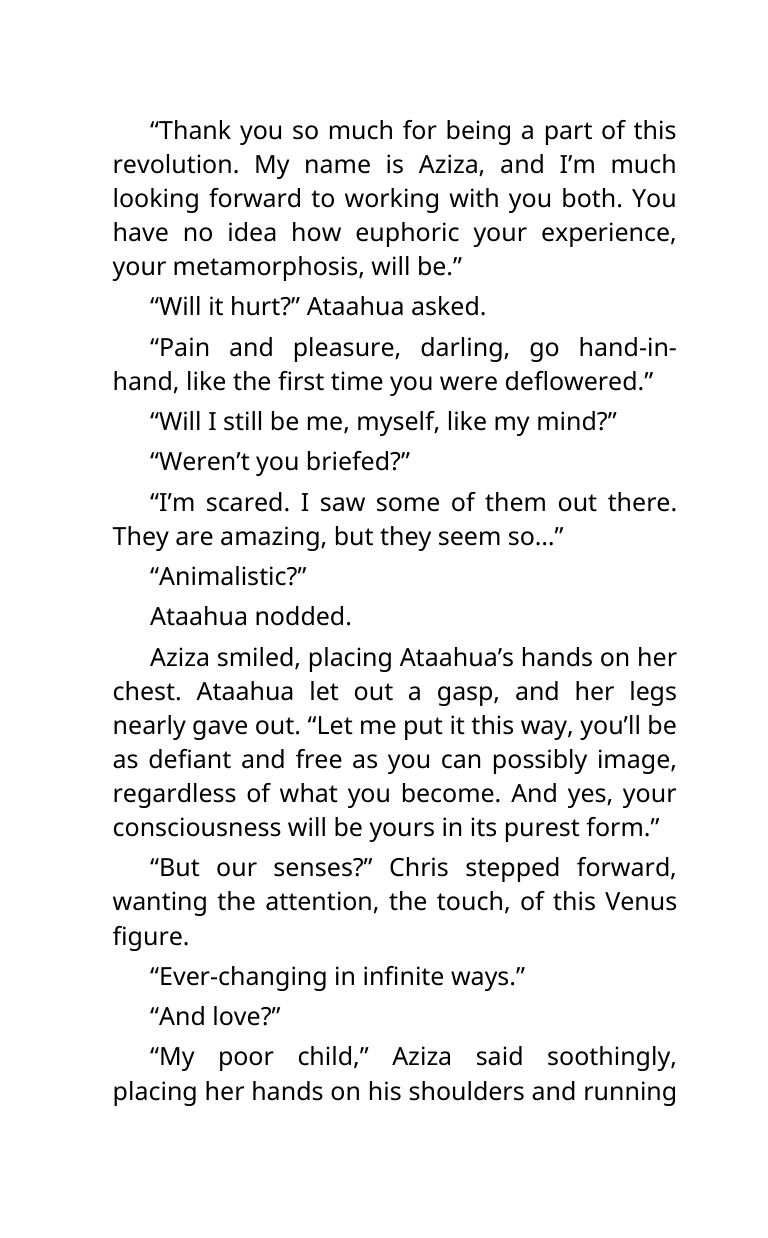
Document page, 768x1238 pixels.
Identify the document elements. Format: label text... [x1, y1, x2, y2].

text “And love?” [112, 999, 678, 1033]
text “Thank you so much for being a part of this revolution. My name is Aziza, and I’m much looking forward to working with you both. You have no idea how euphoric your experience, your metamorphosis, will be.” [112, 112, 678, 283]
text “I’m scared. I saw some of them out there. They are amazing, but they seem so…” [112, 484, 678, 552]
text “But our senses?” Chris stepped forward, wanting the attention, the touch, of this Venus figure. [112, 850, 678, 952]
text “Pain and pleasure, darling, go hand-in-hand, like the first time you were deflowered.” [112, 329, 678, 397]
text Ataahua nodded. [112, 599, 678, 633]
text “Will it hurt?” Ataahua asked. [112, 289, 678, 323]
text “Animalistic?” [112, 559, 678, 593]
text “Will I still be me, myself, like my mind?” [112, 404, 678, 438]
text “Weren’t you briefed?” [112, 444, 678, 478]
text Aziza smiled, placing Ataahua’s hands on her chest. Ataahua let out a gasp, and her legs nearly gave out. “Let me put it this way, you’ll be as defiant and free as you can possibly image, regardless of what you become. And yes, your consciousness will be yours in its purest form.” [112, 639, 678, 844]
text “Ever-changing in infinite ways.” [112, 958, 678, 992]
